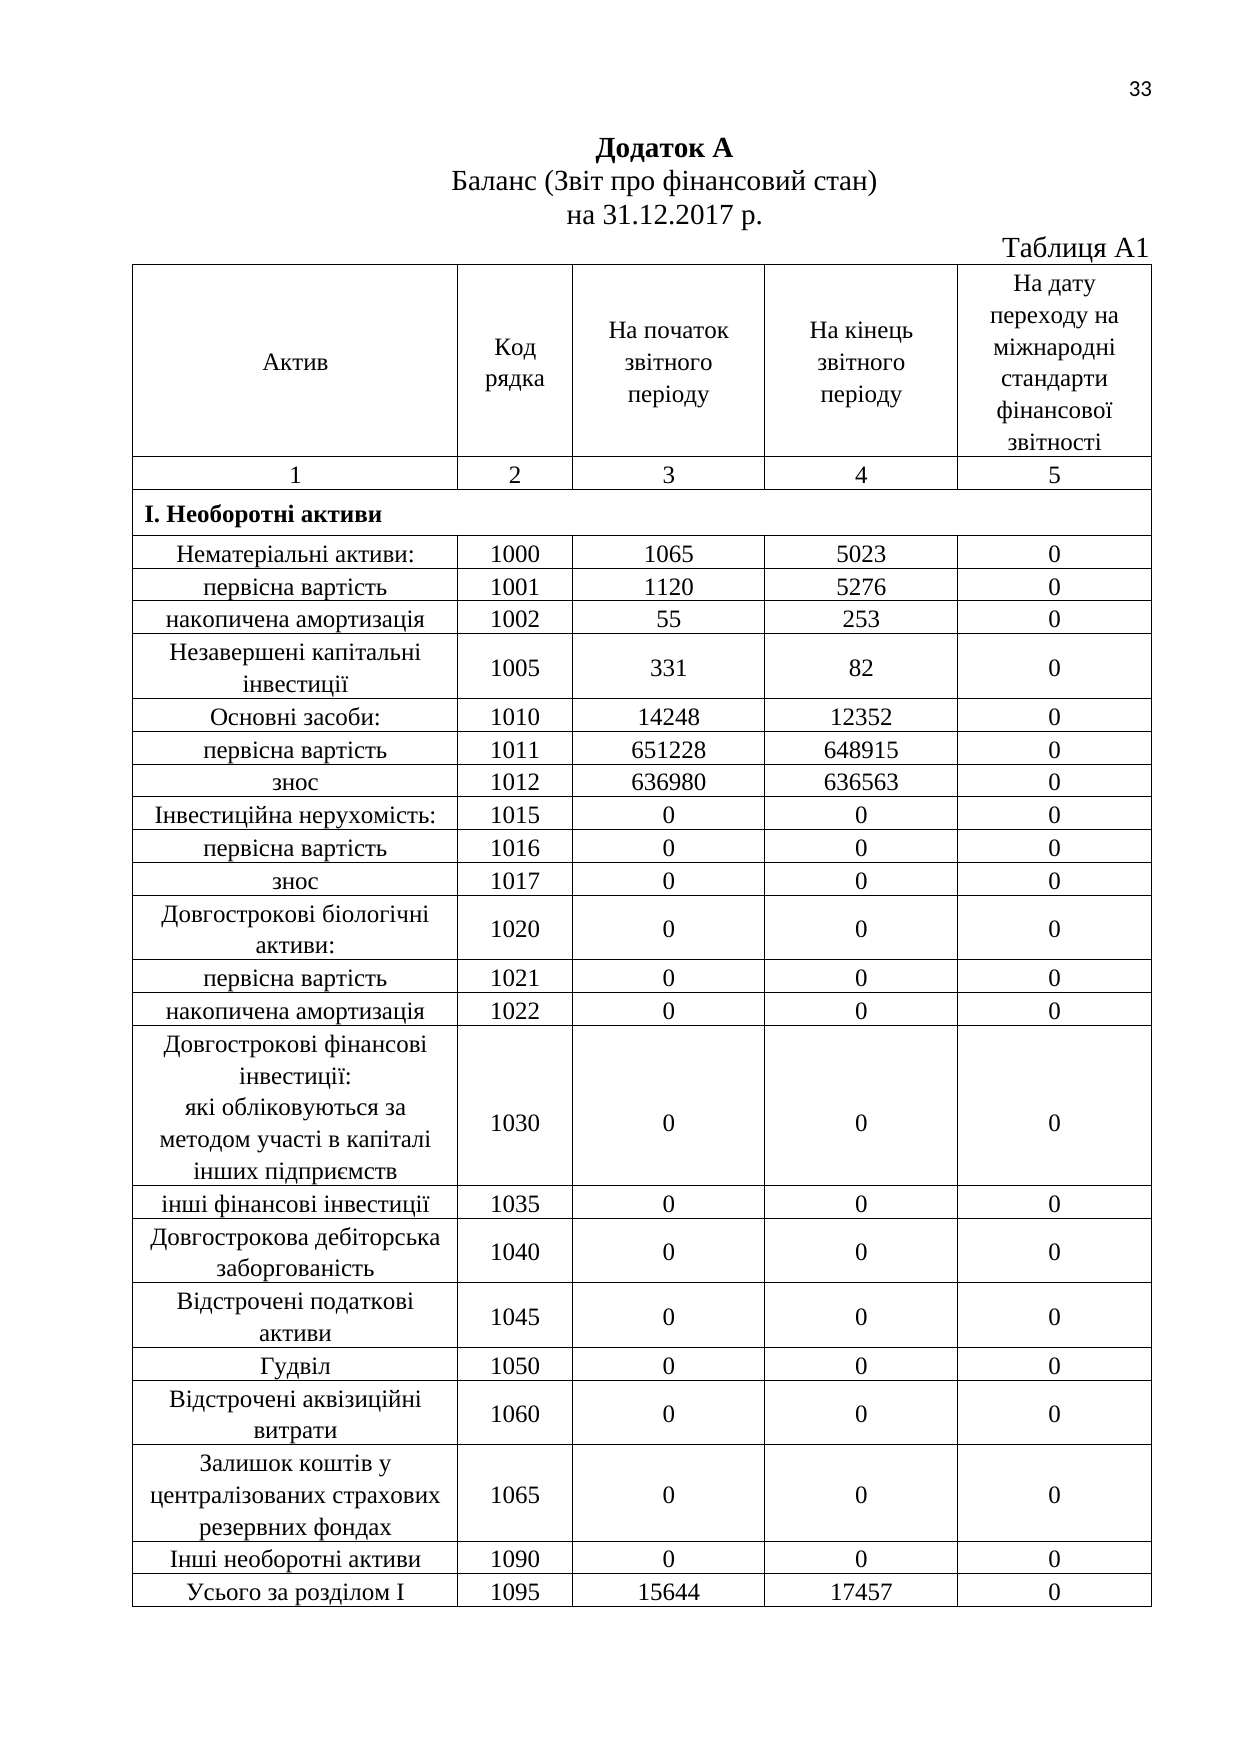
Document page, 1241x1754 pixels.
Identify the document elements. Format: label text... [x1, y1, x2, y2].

table_cell первісна вартість [133, 732, 457, 763]
table_cell 1045 [458, 1283, 572, 1347]
table_cell 0 [765, 863, 957, 895]
table_cell 0 [958, 1186, 1151, 1218]
table_cell накопичена амортизація [133, 601, 457, 633]
table_cell знос [133, 765, 457, 796]
table_cell 0 [573, 1445, 764, 1541]
table_cell 1065 [573, 536, 764, 568]
table_cell 1017 [458, 863, 572, 895]
table_cell 12352 [765, 699, 957, 731]
table_cell 5 [958, 457, 1151, 488]
table_cell 0 [958, 601, 1151, 633]
table_cell 253 [765, 601, 957, 633]
table_cell 0 [573, 1219, 764, 1282]
table_header Код рядка [458, 265, 572, 456]
table_cell 1040 [458, 1219, 572, 1282]
table_cell 0 [958, 960, 1151, 992]
table_cell 0 [958, 1283, 1151, 1347]
table_cell 0 [958, 830, 1151, 862]
table_header Актив [133, 265, 457, 456]
table_cell 0 [765, 1348, 957, 1379]
table_cell Основні засоби: [133, 699, 457, 731]
table_cell 5276 [765, 569, 957, 600]
table_cell 0 [573, 1283, 764, 1347]
table_cell 651228 [573, 732, 764, 763]
table_cell 1012 [458, 765, 572, 796]
table_cell 5023 [765, 536, 957, 568]
table_cell 3 [573, 457, 764, 488]
table_cell I. Необоротні активи [133, 490, 1151, 535]
table_cell 1010 [458, 699, 572, 731]
table_cell 0 [765, 1026, 957, 1185]
table_cell 1065 [458, 1445, 572, 1541]
table_cell 14248 [573, 699, 764, 731]
table_cell 0 [958, 699, 1151, 731]
table_cell 1002 [458, 601, 572, 633]
table_cell Довгострокові фінансові інвестиції: які обліковуються за методом участі в капіталі інших підприємств [133, 1026, 457, 1185]
table_cell 1000 [458, 536, 572, 568]
table_cell 1020 [458, 896, 572, 959]
table_cell Відстрочені податкові активи [133, 1283, 457, 1347]
table_cell 0 [958, 1348, 1151, 1379]
table_cell 0 [573, 896, 764, 959]
table_cell 0 [573, 797, 764, 829]
table_cell 0 [958, 993, 1151, 1025]
table_cell 0 [765, 830, 957, 862]
table_cell 0 [765, 1186, 957, 1218]
table_cell 0 [958, 1542, 1151, 1573]
table_cell 0 [765, 960, 957, 992]
table_cell 1011 [458, 732, 572, 763]
table_cell 0 [958, 863, 1151, 895]
table_cell 0 [765, 1381, 957, 1444]
table_cell 0 [958, 797, 1151, 829]
table_cell 1120 [573, 569, 764, 600]
table_cell Довгострокова дебіторська заборгованість [133, 1219, 457, 1282]
table_cell 0 [958, 569, 1151, 600]
table_cell 17457 [765, 1574, 957, 1606]
table_cell 1050 [458, 1348, 572, 1379]
table_cell 0 [958, 732, 1151, 763]
table_cell 1035 [458, 1186, 572, 1218]
table_cell 0 [958, 1026, 1151, 1185]
table_cell 15644 [573, 1574, 764, 1606]
table_cell 1021 [458, 960, 572, 992]
table_cell 1005 [458, 634, 572, 698]
table_cell 0 [958, 536, 1151, 568]
table_cell 0 [958, 634, 1151, 698]
table_cell 0 [958, 1219, 1151, 1282]
table_cell 1 [133, 457, 457, 488]
table_cell 0 [765, 1445, 957, 1541]
table_cell 55 [573, 601, 764, 633]
table_cell 1022 [458, 993, 572, 1025]
table_cell первісна вартість [133, 960, 457, 992]
table_cell 0 [573, 1542, 764, 1573]
table_cell Гудвіл [133, 1348, 457, 1379]
table_cell 1001 [458, 569, 572, 600]
text Баланс (Звіт про фінансовий стан) на 31.12.2017 р. [177, 163, 1152, 230]
table_cell 1016 [458, 830, 572, 862]
table_cell Довгострокові біологічні активи: [133, 896, 457, 959]
table_cell 0 [765, 1219, 957, 1282]
table_header На початок звітного періоду [573, 265, 764, 456]
table_cell Нематеріальні активи: [133, 536, 457, 568]
table_cell 0 [573, 960, 764, 992]
table_cell Залишок коштів у централізованих страхових резервних фондах [133, 1445, 457, 1541]
text Таблиця А1 [177, 230, 1152, 264]
table_cell знос [133, 863, 457, 895]
table_cell 0 [573, 1381, 764, 1444]
table_cell 0 [573, 993, 764, 1025]
table_cell 0 [573, 1026, 764, 1185]
table_cell 0 [765, 896, 957, 959]
table_cell інші фінансові інвестиції [133, 1186, 457, 1218]
table_cell 648915 [765, 732, 957, 763]
table_cell 4 [765, 457, 957, 488]
table_header На кінець звітного періоду [765, 265, 957, 456]
table_cell 1095 [458, 1574, 572, 1606]
table_cell 1090 [458, 1542, 572, 1573]
table_cell 0 [958, 896, 1151, 959]
table_cell 0 [573, 863, 764, 895]
table_cell 1030 [458, 1026, 572, 1185]
table_cell 636563 [765, 765, 957, 796]
table_cell первісна вартість [133, 830, 457, 862]
table_cell Інвестиційна нерухомість: [133, 797, 457, 829]
table_header На дату переходу на міжнародні стандарти фінансової звітності [958, 265, 1151, 456]
table_cell 0 [765, 1283, 957, 1347]
table_cell 0 [958, 1574, 1151, 1606]
table_cell 1060 [458, 1381, 572, 1444]
table_cell Відстрочені аквізиційні витрати [133, 1381, 457, 1444]
table_cell Незавершені капітальні інвестиції [133, 634, 457, 698]
table_cell 2 [458, 457, 572, 488]
table_cell Інші необоротні активи [133, 1542, 457, 1573]
table_cell 0 [958, 1445, 1151, 1541]
table_cell 0 [573, 830, 764, 862]
table_cell 331 [573, 634, 764, 698]
table_cell 0 [573, 1348, 764, 1379]
table_cell Усього за розділом I [133, 1574, 457, 1606]
table_cell 82 [765, 634, 957, 698]
table_cell накопичена амортизація [133, 993, 457, 1025]
table_cell первісна вартість [133, 569, 457, 600]
table_cell 0 [765, 797, 957, 829]
text Додаток А [177, 130, 1152, 163]
table_cell 0 [573, 1186, 764, 1218]
table_cell 0 [958, 765, 1151, 796]
table_cell 0 [958, 1381, 1151, 1444]
table_cell 0 [765, 993, 957, 1025]
table_cell 636980 [573, 765, 764, 796]
table_cell 1015 [458, 797, 572, 829]
table_cell 0 [765, 1542, 957, 1573]
